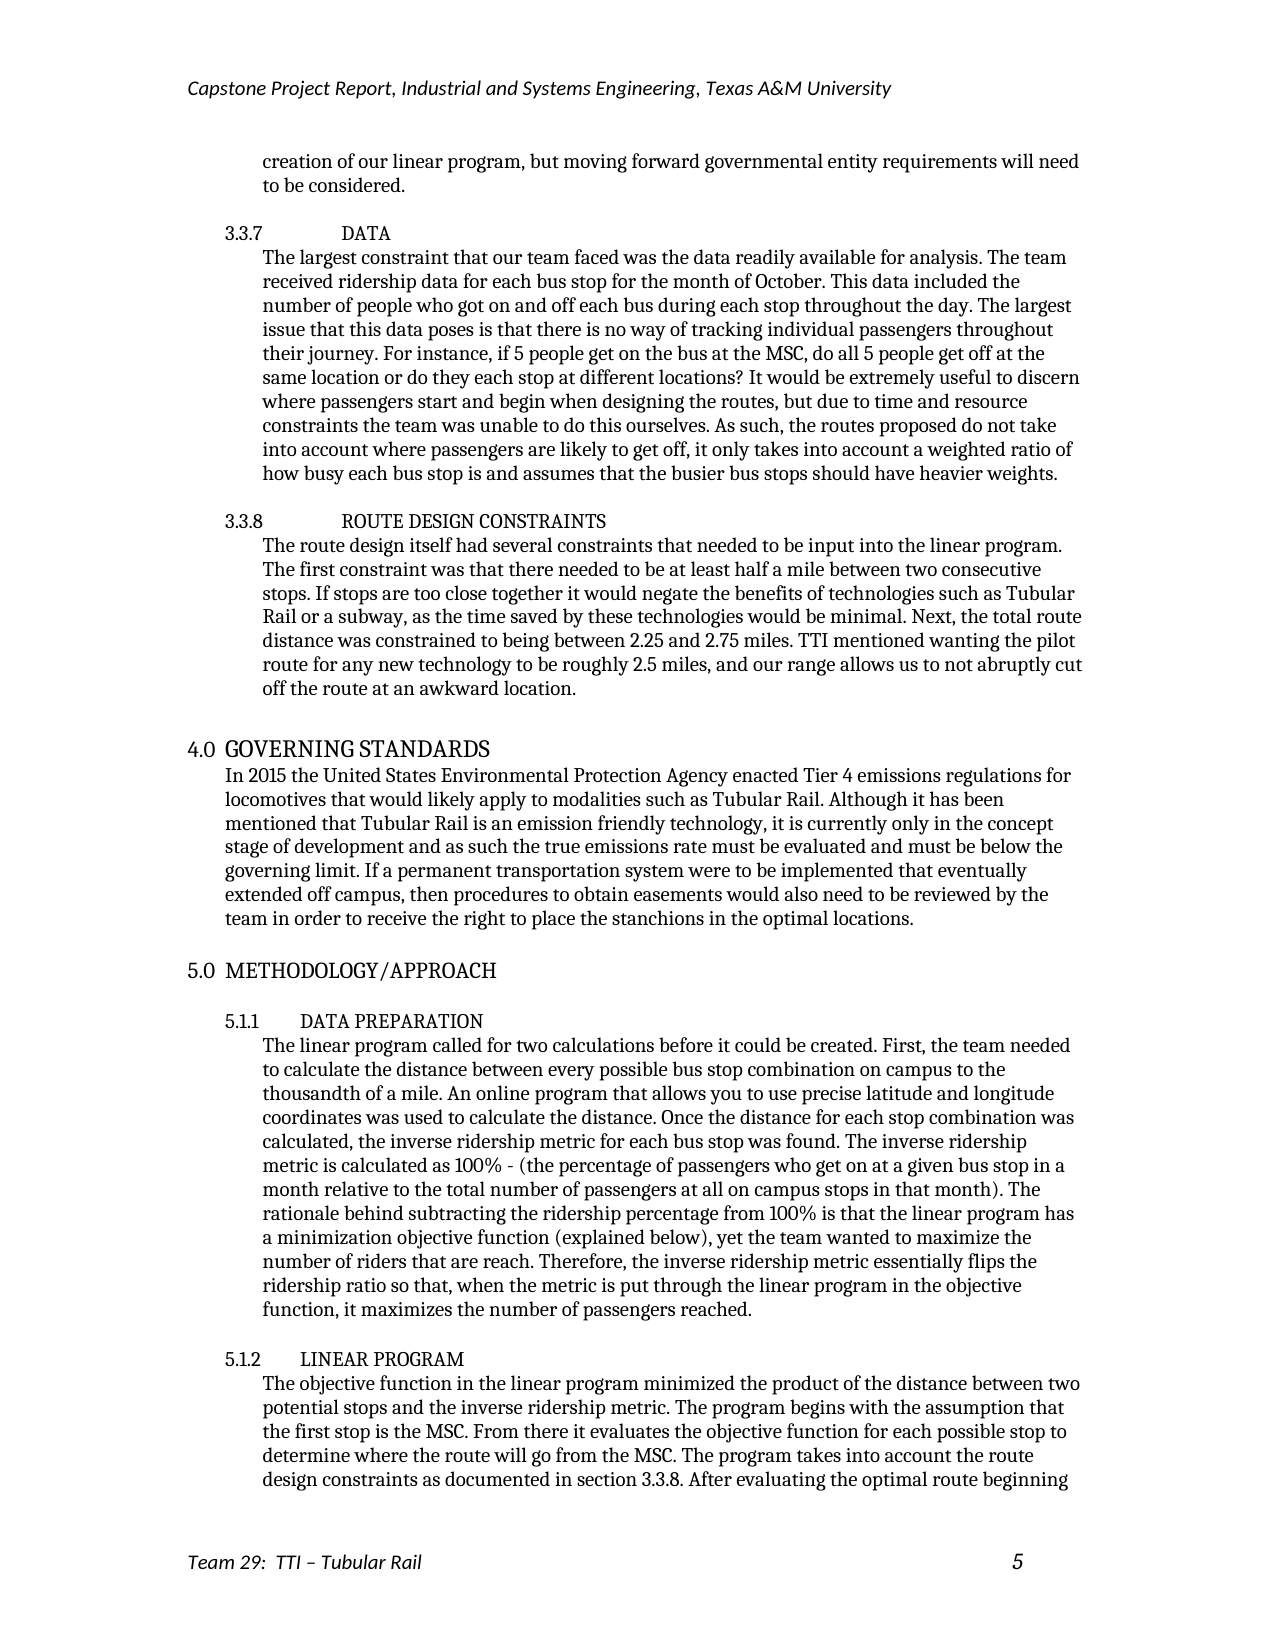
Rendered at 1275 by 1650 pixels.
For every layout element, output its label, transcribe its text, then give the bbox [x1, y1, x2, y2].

list LINEAR PROGRAM [225, 1348, 1087, 1372]
list DATA [225, 222, 1087, 246]
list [262, 1372, 1087, 1492]
text The route design itself had several constraints that needed to be input into the linear program. The first constraint was that there needed to be at least half a mile between two consecutive stops. If stops are too close together it would negate the benefits of technologies such as Tubular Rail or a subway, as the time saved by these technologies would be minimal. Next, the total route distance was constrained to being between 2.25 and 2.75 miles. TTI mentioned wanting the pilot route for any new technology to be roughly 2.5 miles, and our range allows us to not abruptly cut off the route at an awkward location. [262, 533, 1087, 701]
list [262, 150, 1087, 198]
text The largest constraint that our team faced was the data readily available for analysis. The team received ridership data for each bus stop for the month of October. This data included the number of people who got on and off each bus during each stop throughout the day. The largest issue that this data poses is that there is no way of tracking individual passengers throughout their journey. For instance, if 5 people get on the bus at the MSC, do all 5 people get off at the same location or do they each stop at different locations? It would be extremely useful to discern where passengers start and begin when designing the routes, but due to time and resource constraints the team was unable to do this ourselves. As such, the routes proposed do not take into account where passengers are likely to get off, it only takes into account a weighted ratio of how busy each bus stop is and assumes that the busier bus stops should have heavier weights. [262, 246, 1087, 485]
list METHODOLOGY/APPROACH [187, 957, 1087, 984]
list DATA PREPARATION [225, 1010, 1087, 1034]
list GOVERNING STANDARDS In 2015 the United States Environmental Protection Agency enacted Tier 4 emissions regulations for locomotives that would likely apply to modalities such as Tubular Rail. Although it has been mentioned that Tubular Rail is an emission friendly technology, it is currently only in the concept stage of development and as such the true emissions rate must be evaluated and must be below the governing limit. If a permanent transportation system were to be implemented that eventually extended off campus, then procedures to obtain easements would also need to be reviewed by the team in order to receive the right to place the stanchions in the optimal locations. [187, 734, 1087, 931]
list The linear program called for two calculations before it could be created. First, the team needed to calculate the distance between every possible bus stop combination on campus to the thousandth of a mile. An online program that allows you to use precise latitude and longitude coordinates was used to calculate the distance. Once the distance for each stop combination was calculated, the inverse ridership metric for each bus stop was found. The inverse ridership metric is calculated as 100% - (the percentage of passengers who get on at a given bus stop in a month relative to the total number of passengers at all on campus stops in that month). The rationale behind subtracting the ridership percentage from 100% is that the linear program has a minimization objective function (explained below), yet the team wanted to maximize the number of riders that are reach. Therefore, the inverse ridership metric essentially flips the ridership ratio so that, when the metric is put through the linear program in the objective function, it maximizes the number of passengers reached. [262, 1034, 1087, 1322]
list ROUTE DESIGN CONSTRAINTS [225, 509, 1087, 533]
